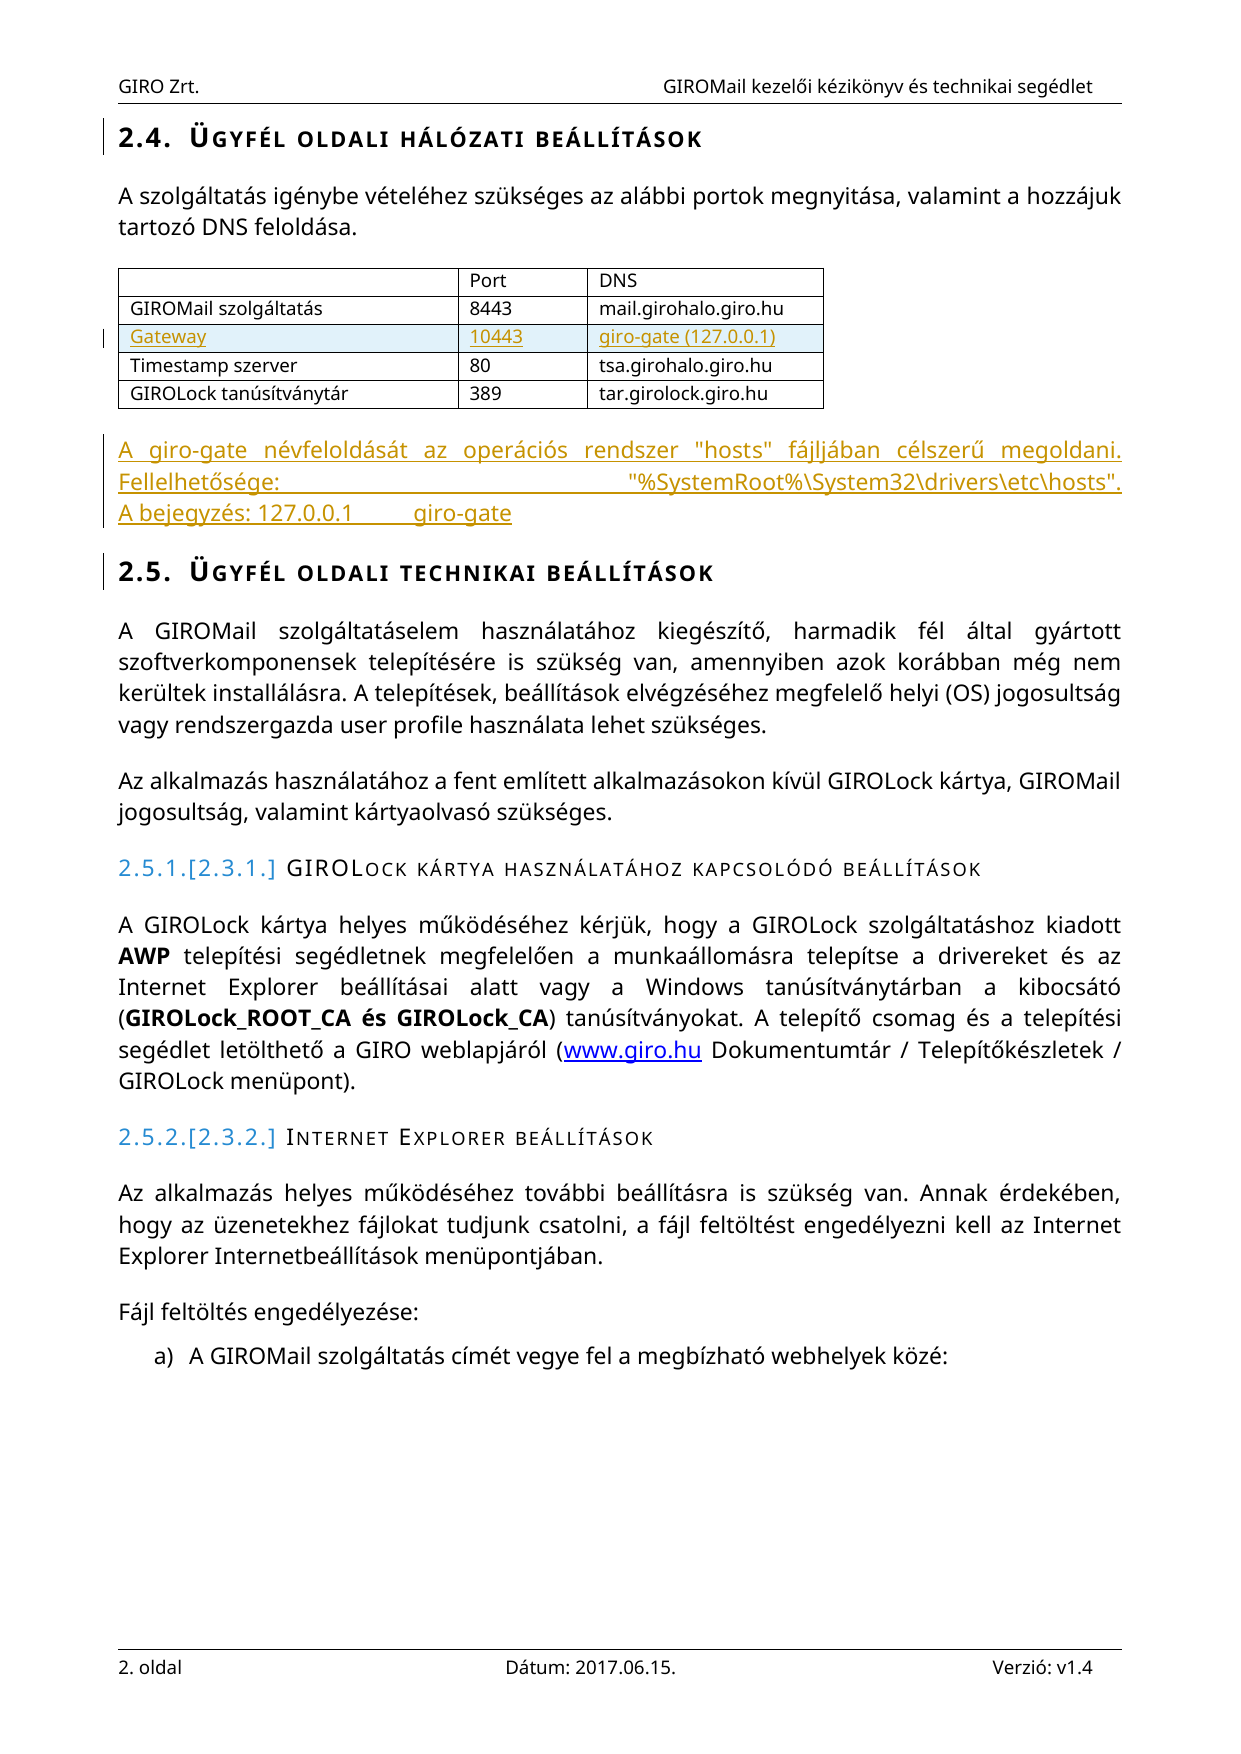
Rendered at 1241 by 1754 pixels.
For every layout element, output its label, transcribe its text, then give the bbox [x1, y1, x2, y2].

table_cell 8443 [459, 297, 587, 324]
table_header [119, 269, 458, 296]
text Ügyfél oldali hálózati beállítások [118, 118, 1187, 155]
table_cell mail.girohalo.giro.hu [588, 297, 823, 324]
text A GIROMail szolgáltatás címét vegye fel a megbízható webhelyek közé: [153, 1340, 1122, 1371]
table_cell GIROMail szolgáltatás [119, 297, 458, 324]
table_cell Timestamp szerver [119, 353, 458, 380]
text GIROLock kártya használatához kapcsolódó beállítások [118, 852, 1122, 883]
table_cell 80 [459, 353, 587, 380]
table_cell 389 [459, 381, 587, 408]
text Az alkalmazás használatához a fent említett alkalmazásokon kívül GIROLock kártya, GIROMail jogosultság, valamint kártyaolvasó szükséges. [118, 765, 1122, 827]
text A szolgáltatás igénybe vételéhez szükséges az alábbi portok megnyitása, valamint a hozzájuk tartozó DNS feloldása. [118, 180, 1122, 242]
text A GIROMail szolgáltatáselem használatához kiegészítő, harmadik fél által gyártott szoftverkomponensek telepítésére is szükség van, amennyiben azok korábban még nem kerültek installálásra. A telepítések, beállítások elvégzéséhez megfelelő helyi (OS) jogosultság vagy rendszergazda user profile használata lehet szükséges. [118, 615, 1122, 740]
table_cell tar.girolock.giro.hu [588, 381, 823, 408]
table_header Port [459, 269, 587, 296]
text Az alkalmazás helyes működéséhez további beállításra is szükség van. Annak érdekében, hogy az üzenetekhez fájlokat tudjunk csatolni, a fájl feltöltést engedélyezni kell az Internet Explorer Internetbeállítások menüpontjában. [118, 1177, 1122, 1271]
table_cell tsa.girohalo.giro.hu [588, 353, 823, 380]
table_cell GIROLock tanúsítványtár [119, 381, 458, 408]
table_header DNS [588, 269, 823, 296]
text Internet Explorer beállítások [118, 1121, 1122, 1152]
text Ügyfél oldali technikai beállítások [118, 553, 1187, 590]
text Fájl feltöltés engedélyezése: [118, 1296, 1122, 1327]
text A GIROLock kártya helyes működéséhez kérjük, hogy a GIROLock szolgáltatáshoz kiadott AWP telepítési segédletnek megfelelően a munkaállomásra telepítse a drivereket és az Internet Explorer beállításai alatt vagy a Windows tanúsítványtárban a kibocsátó (GIROLock_ROOT_CA és GIROLock_CA) tanúsítványokat. A telepítő csomag és a telepítési segédlet letölthető a GIRO weblapjáról (www.giro.hu Dokumentumtár / Telepítőkészletek / GIROLock menüpont). [118, 908, 1122, 1096]
